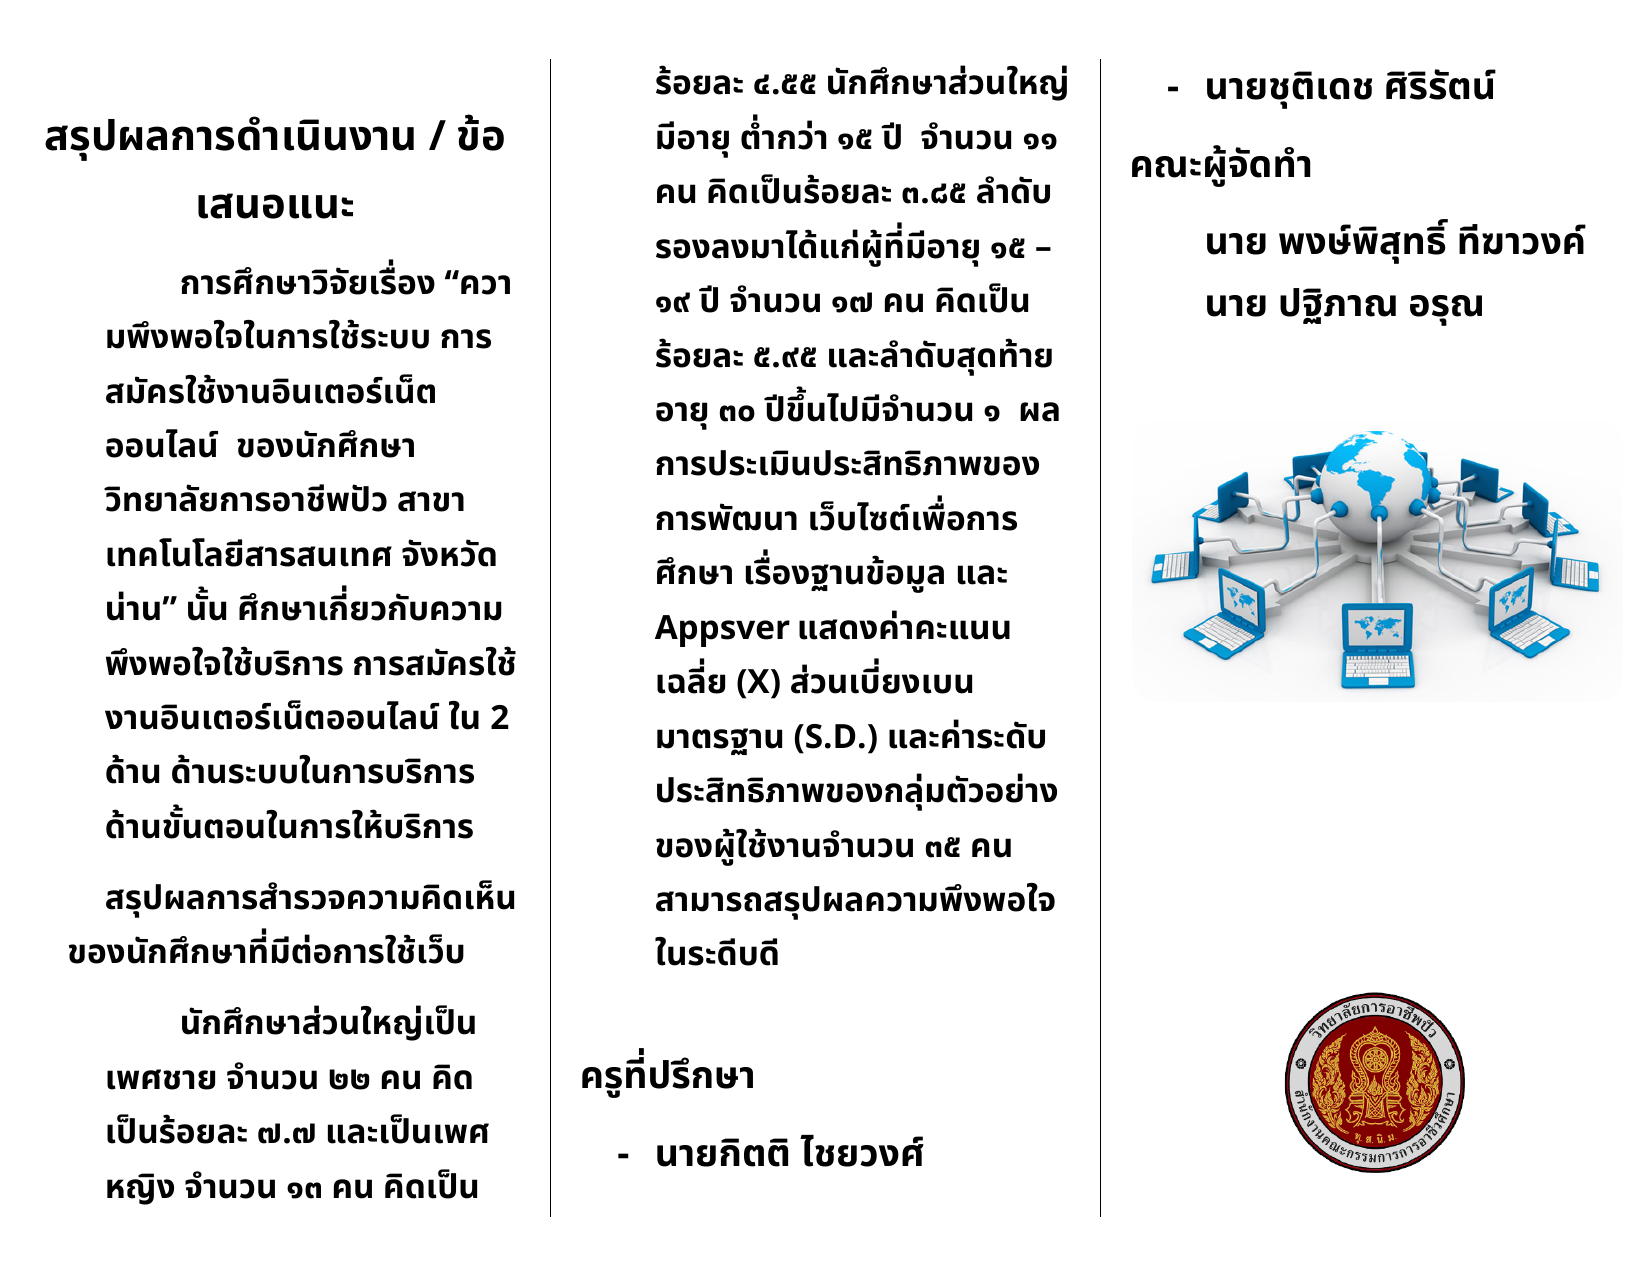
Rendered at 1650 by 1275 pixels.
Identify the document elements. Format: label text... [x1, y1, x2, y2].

text คณะผู้จัดทำ [1129, 137, 1620, 194]
text นักศึกษาส่วนใหญ่เป็นเพศชาย จํานวน ๒๒ คน คิดเป็นร้อยละ ๗.๗ และเป็นเพศหญิง จํานวน ๑๓ คน คิดเป็นร้อยละ ๔.๕๕ นักศึกษาส่วนใหญ่มีอายุ ต่ำกว่า ๑๕ ปี จํานวน ๑๑ คน คิดเป็นร้อยละ ๓.๘๕ ลําดับรองลงมาได้แก่ผู้ที่มีอายุ ๑๕ – ๑๙ ปี จํานวน ๑๗ คน คิดเป็น ร้อยละ ๕.๙๕ และลําดับสุดท้ายอายุ ๓๐ ปีขึ้นไปมีจํานวน ๑ ผลการประเมินประสิทธิภาพของ การพัฒนา เว็บไซต์เพื่อการศึกษา เรื่องฐานข้อมูล และ Appsverแสดงค่าคะแนนเฉลี่ย (X) ส่วนเบี่ยงเบนมาตรฐาน (S.D.) และค่าระดับ ประสิทธิภาพของกลุ่มตัวอย่างของผู้ใช้งานจำนวน ๓๕ คน สามารถสรุปผลความพึงพอใจในระดีบดี [104, 999, 521, 1213]
text สรุปผลการสำรวจความคิดเห็น ของนักศึกษาที่มีต่อการใช้เว็บ [67, 874, 521, 979]
list นาย พงษ์พิสุทธิ์ ทีฆาวงค์ [1204, 215, 1620, 272]
text นักศึกษาส่วนใหญ่เป็นเพศชาย จํานวน ๒๒ คน คิดเป็นร้อยละ ๗.๗ และเป็นเพศหญิง จํานวน ๑๓ คน คิดเป็นร้อยละ ๔.๕๕ นักศึกษาส่วนใหญ่มีอายุ ต่ำกว่า ๑๕ ปี จํานวน ๑๑ คน คิดเป็นร้อยละ ๓.๘๕ ลําดับรองลงมาได้แก่ผู้ที่มีอายุ ๑๕ – ๑๙ ปี จํานวน ๑๗ คน คิดเป็น ร้อยละ ๕.๙๕ และลําดับสุดท้ายอายุ ๓๐ ปีขึ้นไปมีจํานวน ๑ ผลการประเมินประสิทธิภาพของ การพัฒนา เว็บไซต์เพื่อการศึกษา เรื่องฐานข้อมูล และ Appsverแสดงค่าคะแนนเฉลี่ย (X) ส่วนเบี่ยงเบนมาตรฐาน (S.D.) และค่าระดับ ประสิทธิภาพของกลุ่มตัวอย่างของผู้ใช้งานจำนวน ๓๕ คน สามารถสรุปผลความพึงพอใจในระดีบดี [654, 59, 1070, 981]
picture [1284, 992, 1465, 1173]
list นาย ปฐิภาณ อรุณ [1204, 276, 1620, 333]
text สรุปผลการดำเนินงาน / ข้อเสนอแนะ [29, 106, 521, 237]
list นายชุติเดช ศิริรัตน์ [1167, 59, 1620, 116]
list นายกิตติ ไชยวงศ์ [617, 1126, 1070, 1183]
text การศึกษาวิจัยเรื่อง “ความพึงพอใจในการใช้ระบบ การสมัครใช้งานอินเตอร์เน็ตออนไลน์ ของนักศึกษา วิทยาลัยการอาชีพปัว สาขาเทคโนโลยีสารสนเทศ จังหวัด น่าน” นั้น ศึกษาเกี่ยวกับความพึงพอใจใช้บริการ การสมัครใช้งานอินเตอร์เน็ตออนไลน์ ใน 2 ด้าน ด้านระบบในการบริการ ด้านขั้นตอนในการให้บริการ [104, 259, 521, 853]
picture [1132, 419, 1623, 702]
text ครูที่ปรึกษา [579, 1048, 1070, 1105]
